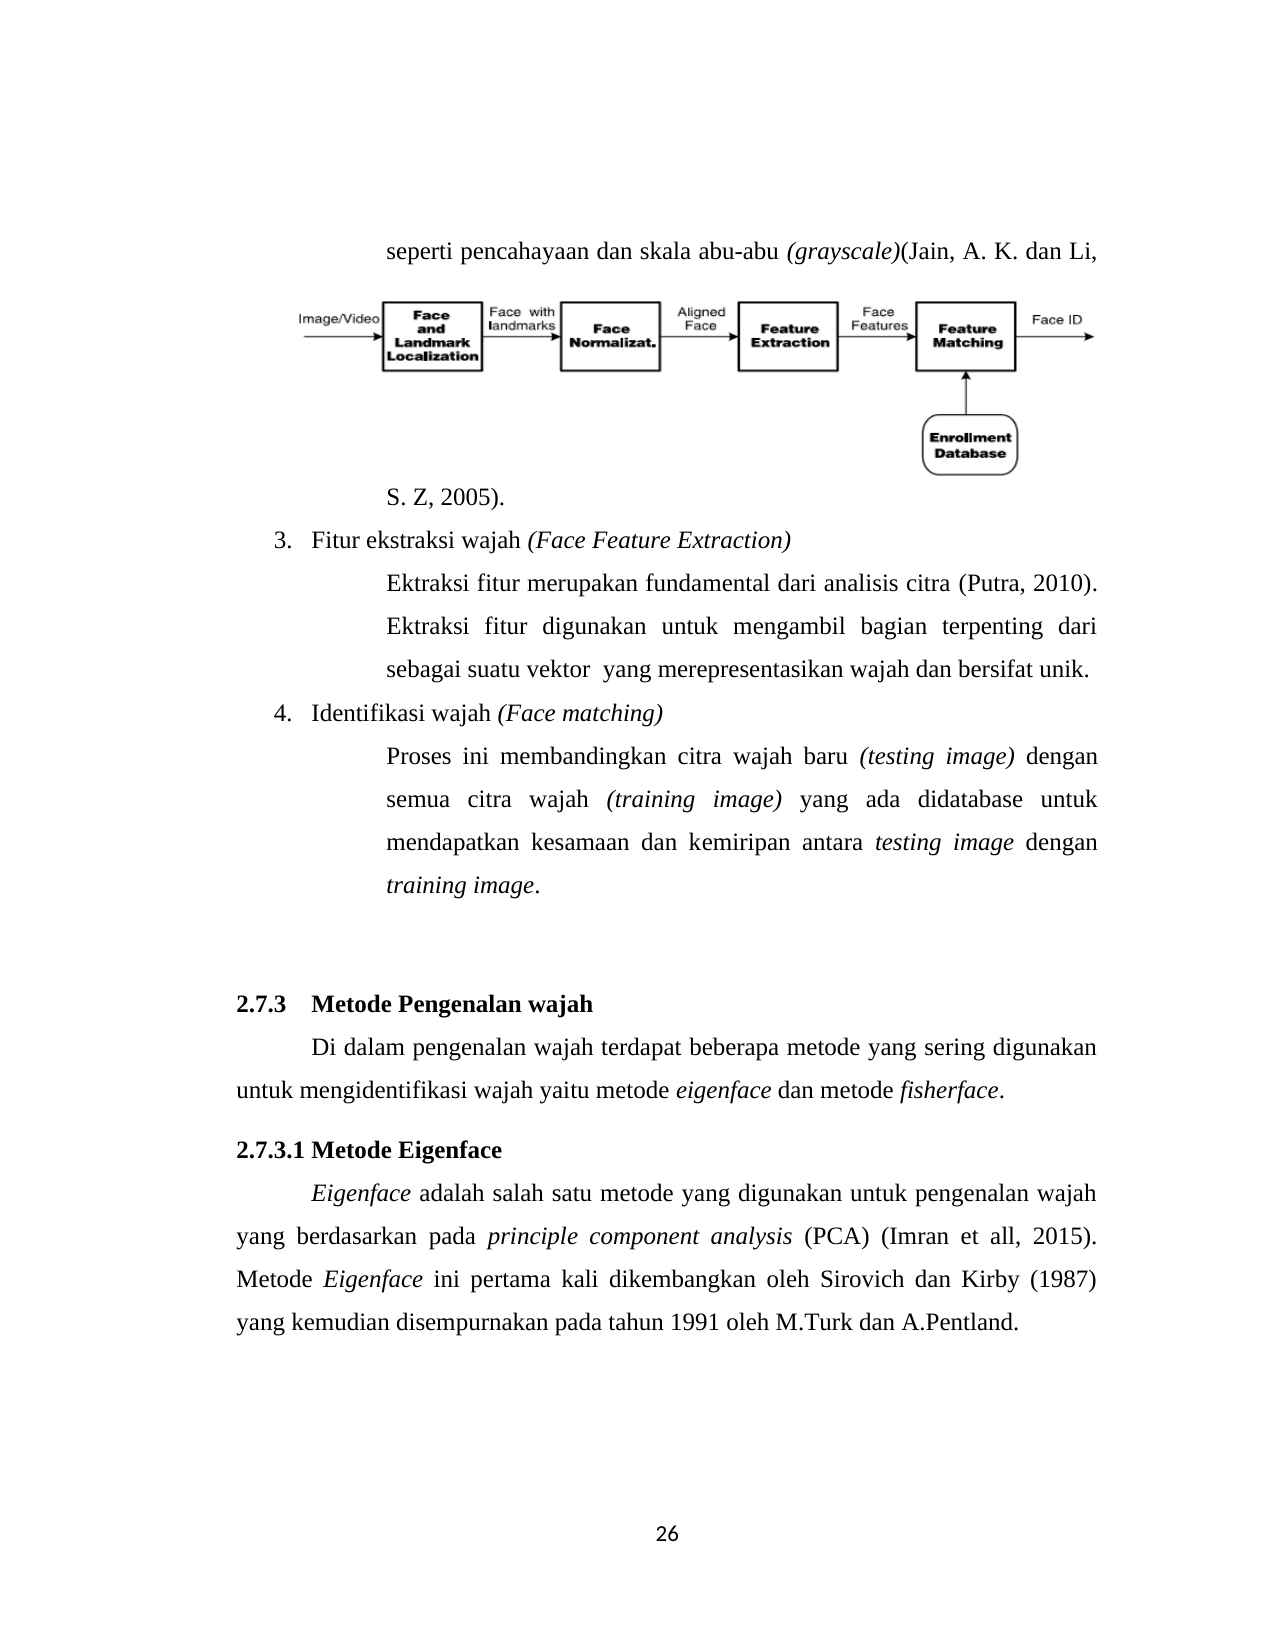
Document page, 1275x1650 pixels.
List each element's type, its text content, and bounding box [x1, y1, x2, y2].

subtitle 2.7.3.1 Metode Eigenface [236, 1135, 1098, 1163]
picture [290, 291, 1099, 482]
list Identifikasi wajah (Face matching) [274, 698, 1098, 726]
list Fitur ekstraksi wajah (Face Feature Extraction) [274, 525, 1098, 554]
list Proses ini membandingkan citra wajah baru (testing image) dengan semua citra wajah (training image) yang ada didatabase untuk mendapatkan kesamaan dan kemiripan antara testing image dengan training image. [386, 741, 1098, 899]
list Ektraksi fitur merupakan fundamental dari analisis citra. Ektraksi fitur digunakan untuk mengambil bagian terpenting dari sebagai suatu vektor yang merepresentasikan wajah dan bersifat unik. [386, 568, 1098, 683]
text Di dalam pengenalan wajah terdapat beberapa metode yang sering digunakan untuk mengidentifikasi wajah yaitu metode eigenface dan metode fisherface. [236, 1032, 1098, 1104]
subtitle 2.7.3 Metode Pengenalan wajah [236, 989, 1098, 1017]
text Eigenface adalah salah satu metode yang digunakan untuk pengenalan wajah yang berdasarkan pada principle component analysis (PCA) (Imran et all, 2015). Metode Eigenface ini pertama kali dikembangkan oleh Sirovich dan Kirby (1987) yang kemudian disempurnakan pada tahun 1991 oleh M.Turk dan A.Pentland. [236, 1178, 1098, 1336]
